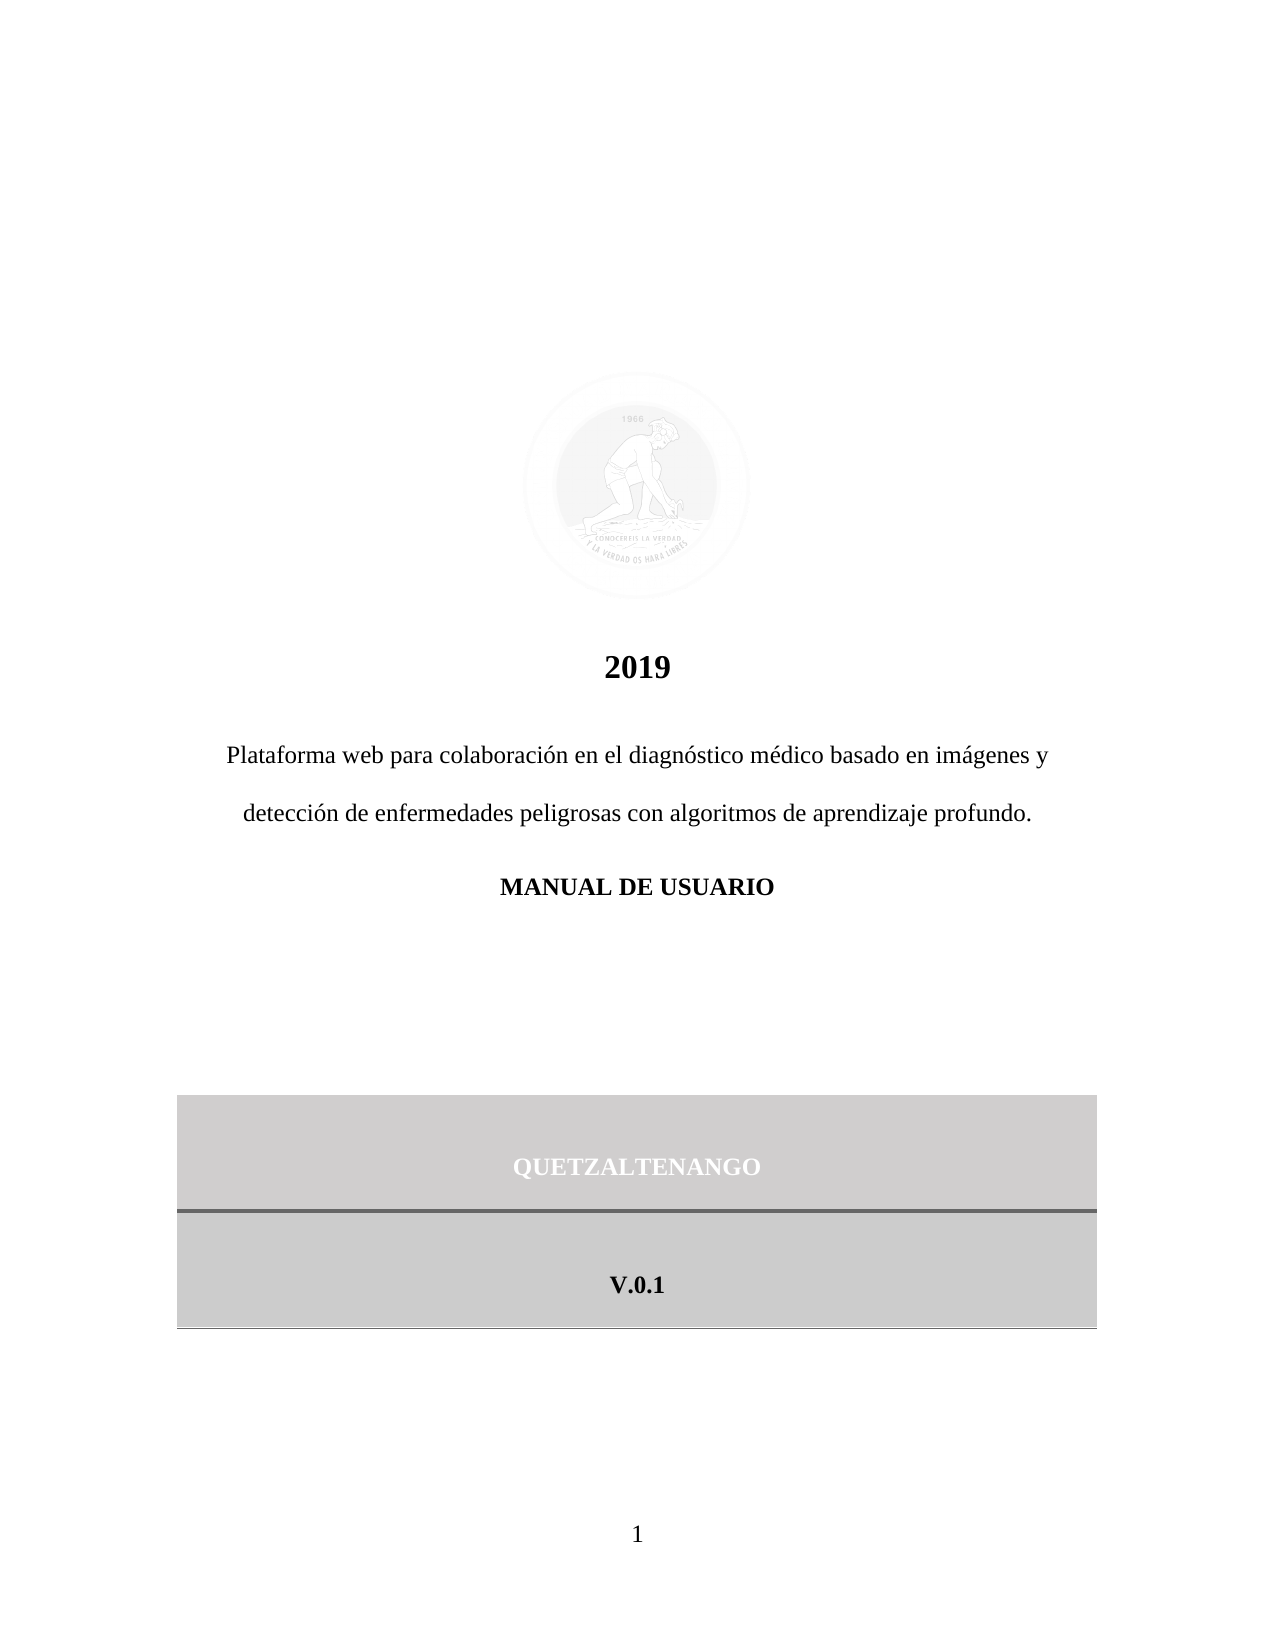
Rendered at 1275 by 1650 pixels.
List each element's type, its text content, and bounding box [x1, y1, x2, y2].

text 2019 [177, 647, 1098, 685]
table_cell V.0.1 [177, 1213, 1097, 1327]
text Plataforma web para colaboración en el diagnóstico médico basado en imágenes y detección de enfermedades peligrosas con algoritmos de aprendizaje profundo. [177, 740, 1098, 827]
text MANUAL DE USUARIO [177, 872, 1098, 901]
table_header QUETZALTENANGO [177, 1095, 1097, 1209]
